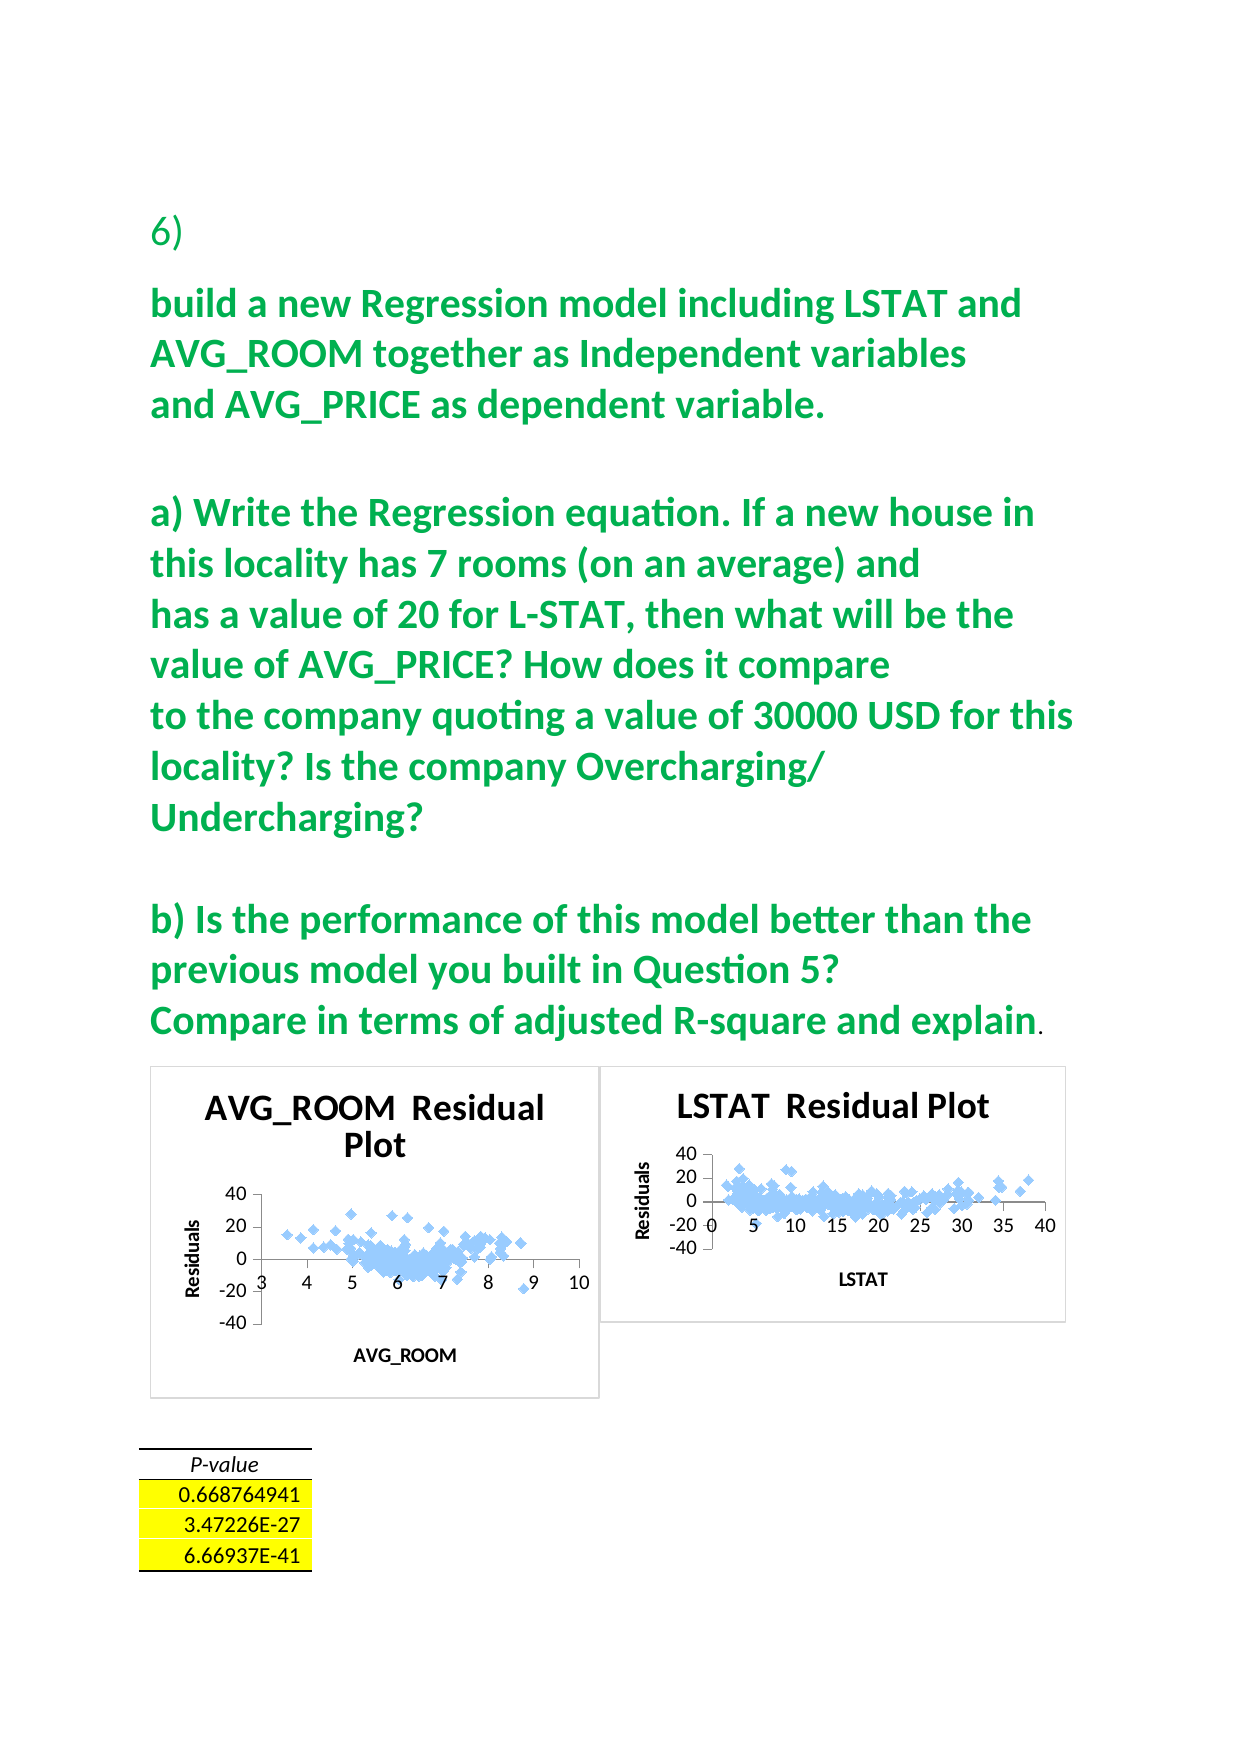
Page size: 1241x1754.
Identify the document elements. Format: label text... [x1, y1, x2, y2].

text has a value of 20 for L-STAT, then what will be the value of AVG_PRICE? How does it compare [150, 588, 1090, 689]
text 6) [150, 205, 1090, 256]
table_cell 0.668764941 [139, 1480, 312, 1508]
table_header P-value [139, 1450, 312, 1478]
text Undercharging? [150, 791, 1090, 842]
table_cell 6.66937E-41 [139, 1539, 312, 1570]
text b) Is the performance of this model better than the previous model you built in Question 5? [150, 893, 1090, 994]
text build a new Regression model including LSTAT and AVG_ROOM together as Independent variables [150, 277, 1090, 378]
text and AVG_PRICE as dependent variable. [150, 378, 1090, 429]
text Compare in terms of adjusted R-square and explain. [150, 994, 1090, 1045]
text to the company quoting a value of 30000 USD for this locality? Is the company Overcharging/ [150, 689, 1090, 791]
table_cell 3.47226E-27 [139, 1509, 312, 1538]
text a) Write the Regression equation. If a new house in this locality has 7 rooms (on an average) and [150, 486, 1090, 588]
